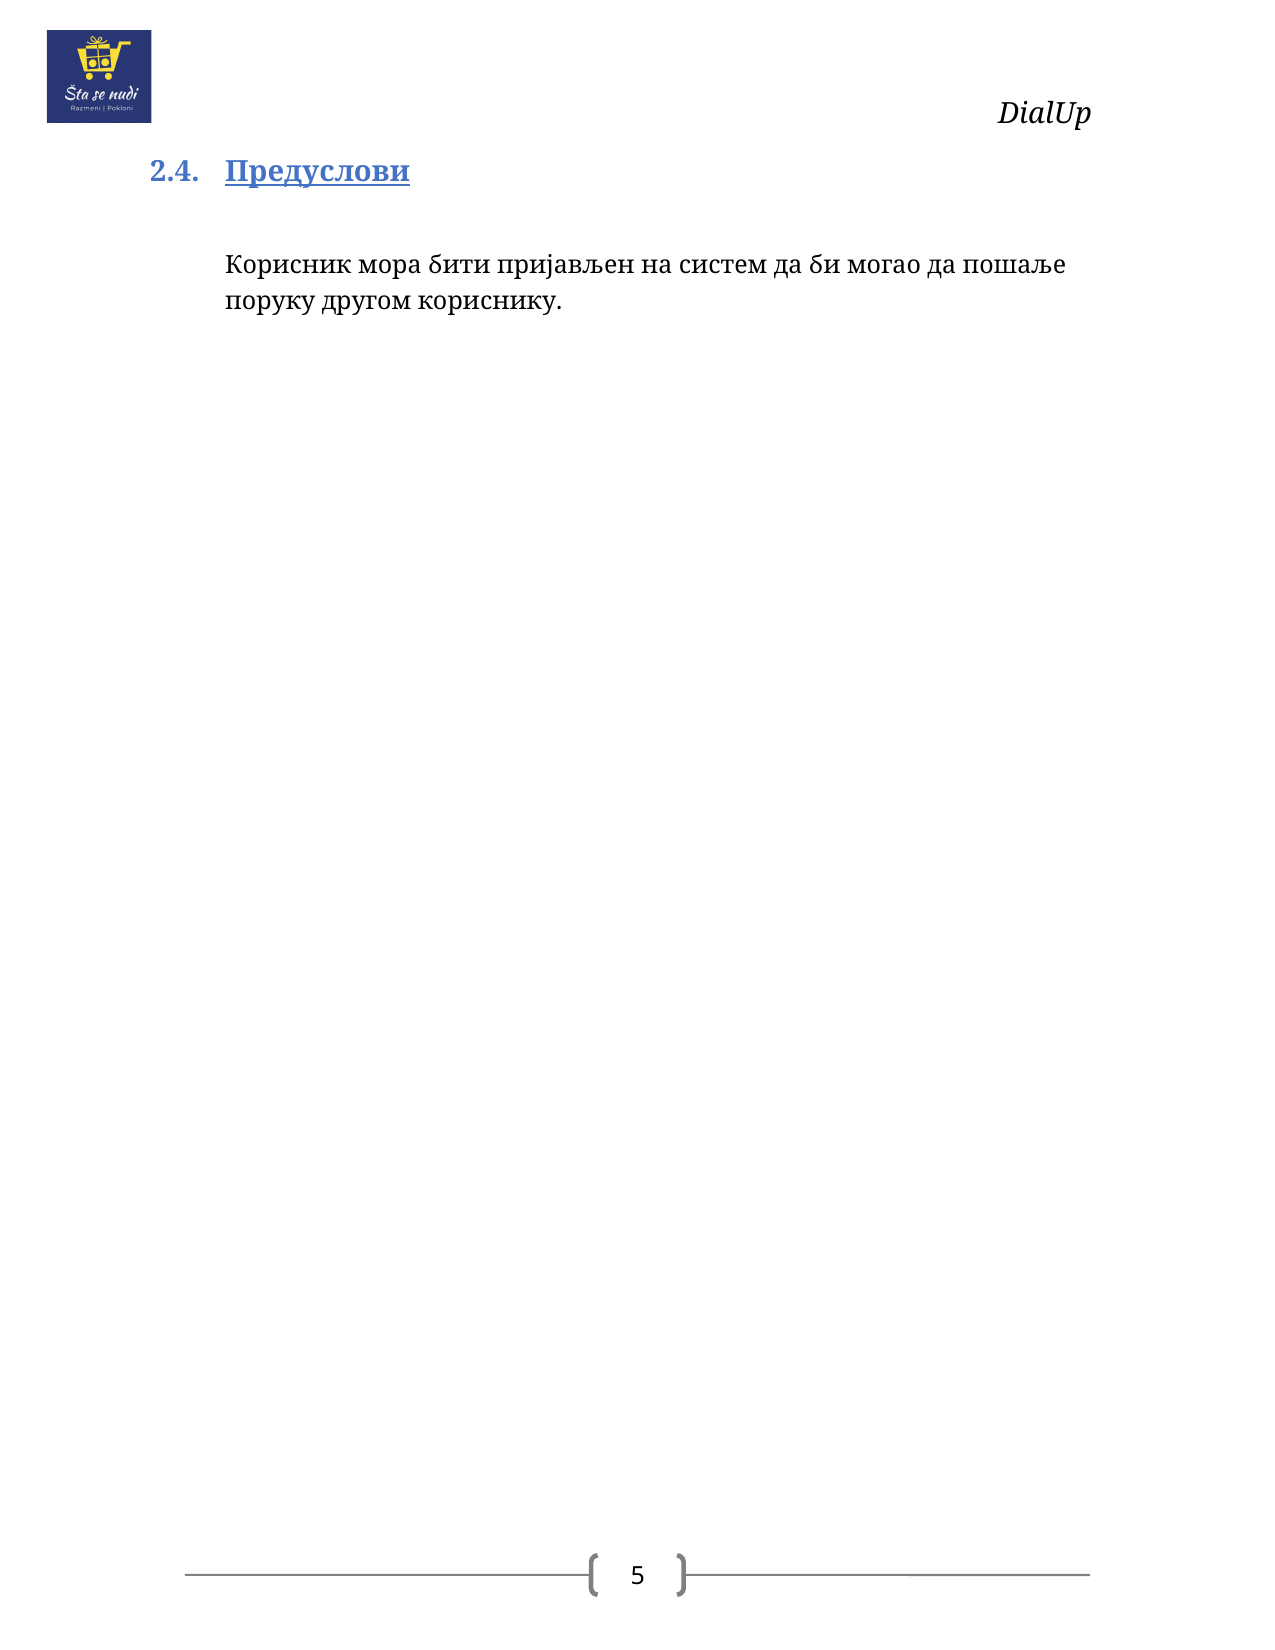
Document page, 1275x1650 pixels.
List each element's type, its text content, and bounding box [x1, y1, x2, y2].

picture [46, 30, 152, 123]
subtitle Предуслови [150, 150, 1125, 190]
text Корисник мора бити пријављен на систем да би могао да пошаље поруку другом кориснику. [225, 246, 1125, 317]
